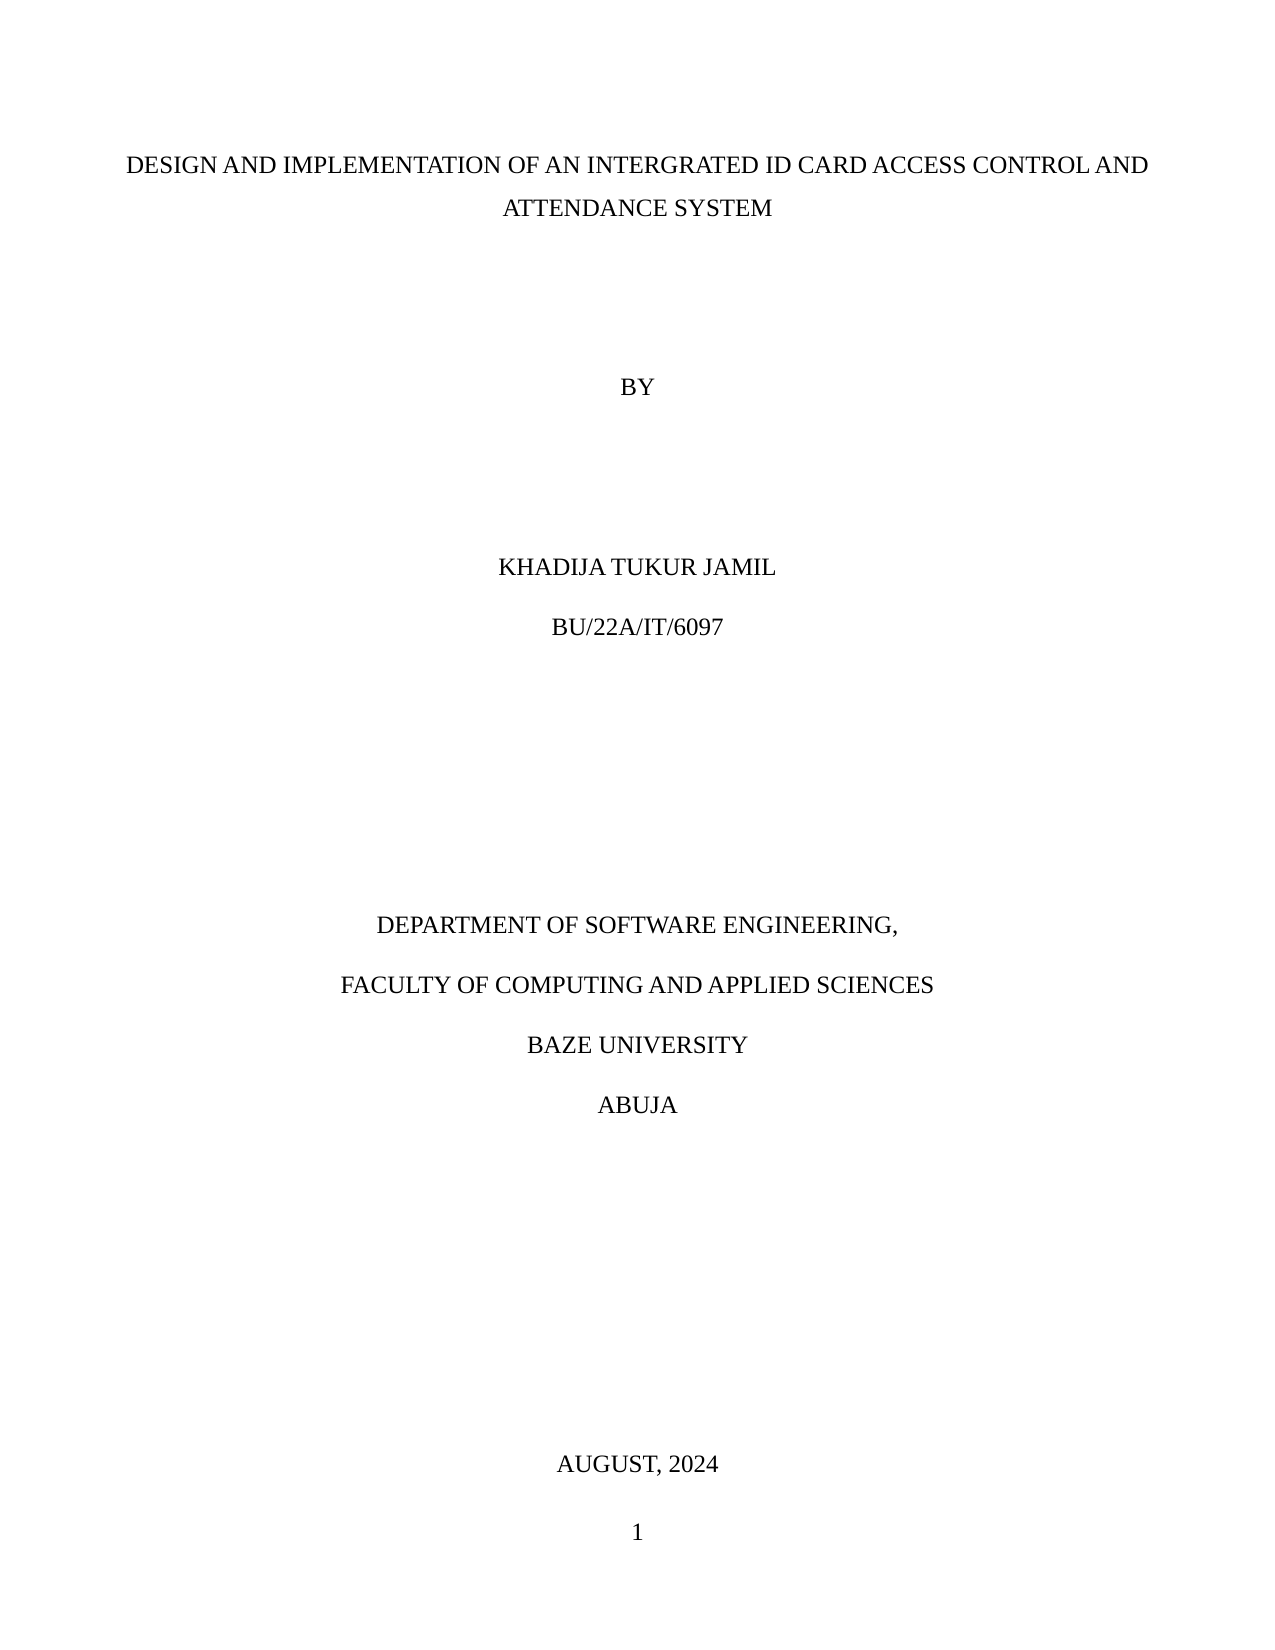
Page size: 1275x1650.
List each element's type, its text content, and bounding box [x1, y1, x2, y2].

text DEPARTMENT OF SOFTWARE ENGINEERING, [112, 911, 1162, 939]
text BY [112, 372, 1162, 401]
text BAZE UNIVERSITY [112, 1030, 1162, 1059]
text AUGUST, 2024 [112, 1449, 1162, 1477]
text BU/22A/IT/6097 [112, 612, 1162, 640]
text ABUJA [112, 1090, 1162, 1119]
text DESIGN AND IMPLEMENTATION OF AN INTERGRATED ID CARD ACCESS CONTROL AND ATTENDANCE SYSTEM [112, 150, 1162, 222]
text FACULTY OF COMPUTING AND APPLIED SCIENCES [112, 970, 1162, 999]
text KHADIJA TUKUR JAMIL [112, 552, 1162, 581]
